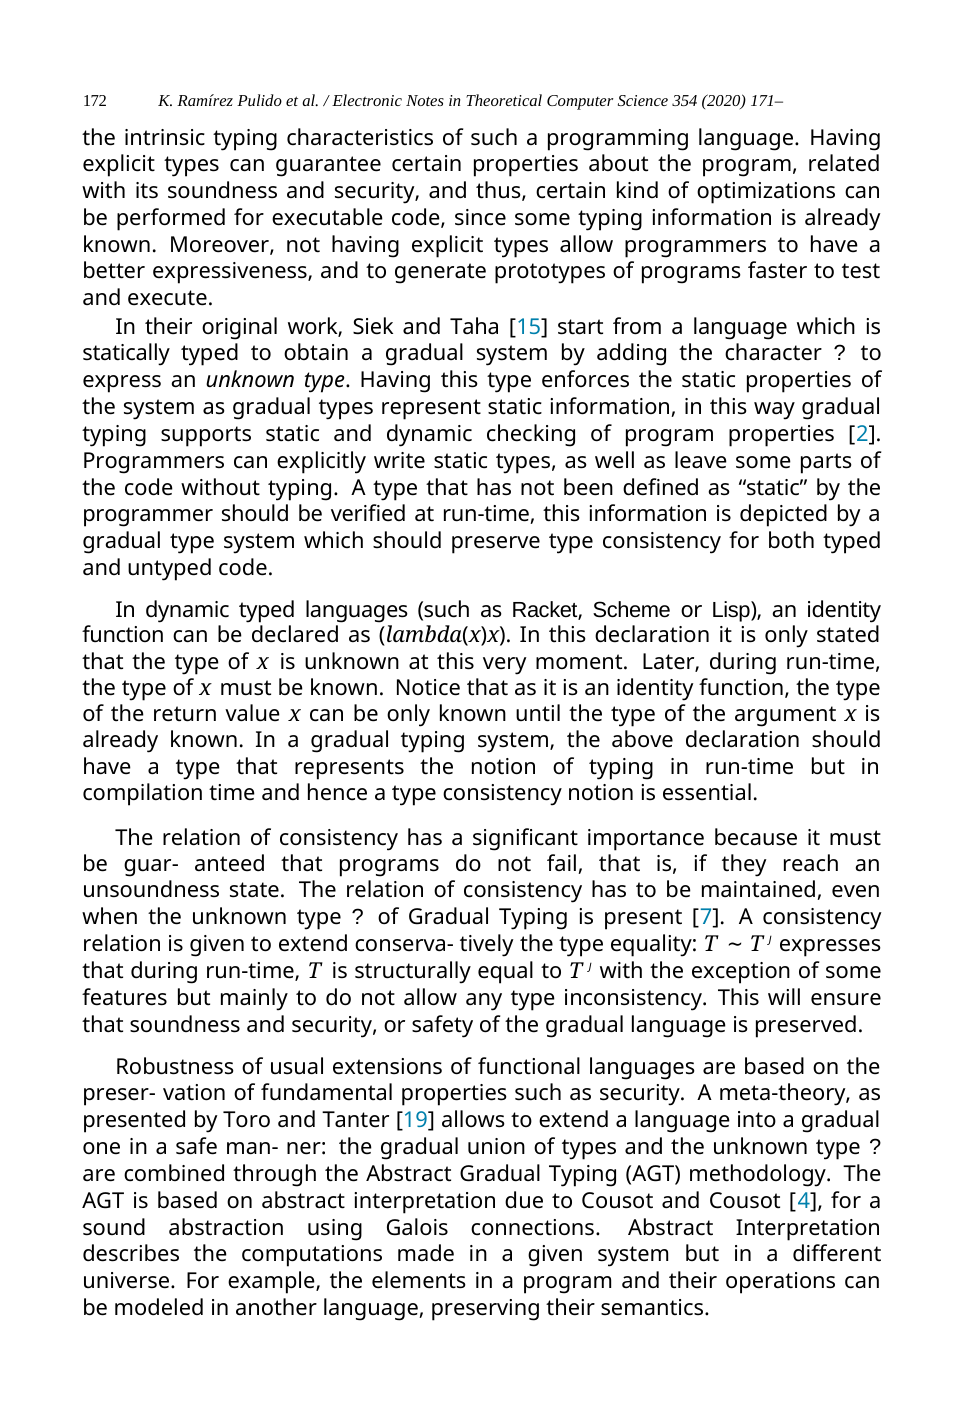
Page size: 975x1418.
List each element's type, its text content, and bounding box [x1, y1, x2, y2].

text In their original work, Siek and Taha [15] start from a language which is statically typed to obtain a gradual system by adding the character ? to express an unknown type. Having this type enforces the static properties of the system as gradual types represent static information, in this way gradual typing supports static and dynamic checking of program properties [2]. Programmers can explicitly write static types, as well as leave some parts of the code without typing. A type that has not been defined as “static” by the programmer should be verified at run-time, this information is depicted by a gradual type system which should preserve type consistency for both typed and untyped code. [82, 313, 881, 582]
text the intrinsic typing characteristics of such a programming language. Having explicit types can guarantee certain properties about the program, related with its soundness and security, and thus, certain kind of optimizations can be performed for executable code, since some typing information is already known. Moreover, not having explicit types allow programmers to have a better expressiveness, and to generate prototypes of programs faster to test and execute. [82, 124, 881, 312]
text In dynamic typed languages (such as Racket, Scheme or Lisp), an identity function can be declared as (lambda(x)x). In this declaration it is only stated that the type of x is unknown at this very moment. Later, during run-time, the type of x must be known. Notice that as it is an identity function, the type of the return value x can be only known until the type of the argument x is already known. In a gradual typing system, the above declaration should have a type that represents the notion of typing in run-time but in compilation time and hence a type consistency notion is essential. [82, 597, 881, 807]
text Robustness of usual extensions of functional languages are based on the preser- vation of fundamental properties such as security. A meta-theory, as presented by Toro and Tanter [19] allows to extend a language into a gradual one in a safe man- ner: the gradual union of types and the unknown type ? are combined through the Abstract Gradual Typing (AGT) methodology. The AGT is based on abstract interpretation due to Cousot and Cousot [4], for a sound abstraction using Galois connections. Abstract Interpretation describes the computations made in a given system but in a different universe. For example, the elements in a program and their operations can be modeled in another language, preserving their semantics. [82, 1053, 881, 1322]
text The relation of consistency has a significant importance because it must be guar- anteed that programs do not fail, that is, if they reach an unsoundness state. The relation of consistency has to be maintained, even when the unknown type ? of Gradual Typing is present [7]. A consistency relation is given to extend conserva- tively the type equality: T ∼ T j expresses that during run-time, T is structurally equal to T j with the exception of some features but mainly to do not allow any type inconsistency. This will ensure that soundness and security, or safety of the gradual language is preserved. [82, 824, 881, 1038]
